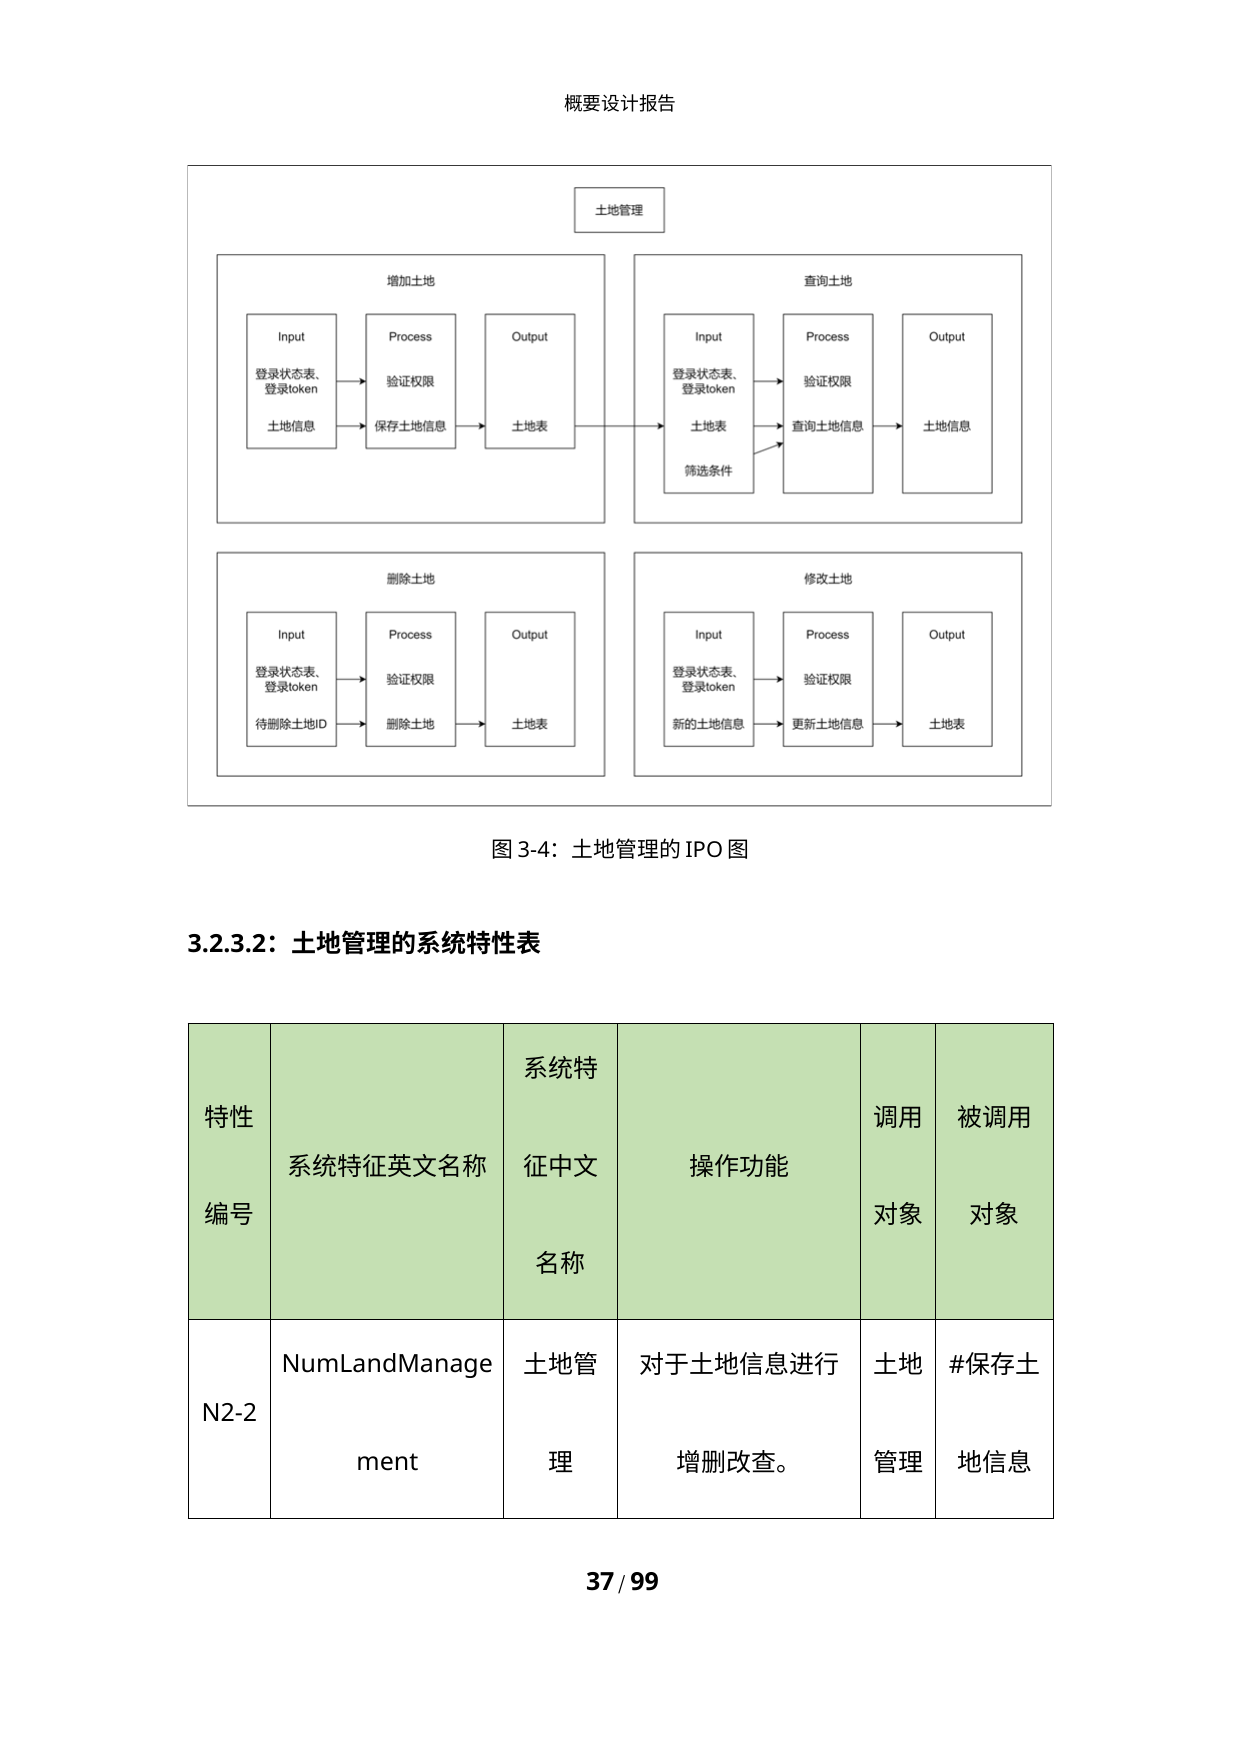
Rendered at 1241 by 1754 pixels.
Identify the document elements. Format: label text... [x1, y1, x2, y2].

table_cell 对于土地信息进行增删改查。 [618, 1320, 860, 1518]
table_cell 土地管理 [861, 1320, 935, 1518]
subtitle 3.2.3.2：土地管理的系统特性表 [187, 909, 1053, 974]
table_header 调用对象 [861, 1024, 935, 1319]
table_cell NumLandManagement [271, 1320, 503, 1518]
table_cell N2-2 [189, 1320, 270, 1518]
table_header 系统特征英文名称 [271, 1024, 503, 1319]
table_header 特性编号 [189, 1024, 270, 1319]
table_header 操作功能 [618, 1024, 860, 1319]
table_cell 土地管理 [504, 1320, 617, 1518]
table_header 系统特征中文名称 [504, 1024, 617, 1319]
table_header 被调用对象 [936, 1024, 1053, 1319]
picture [187, 165, 1052, 807]
table_cell #保存土地信息 [936, 1320, 1053, 1518]
